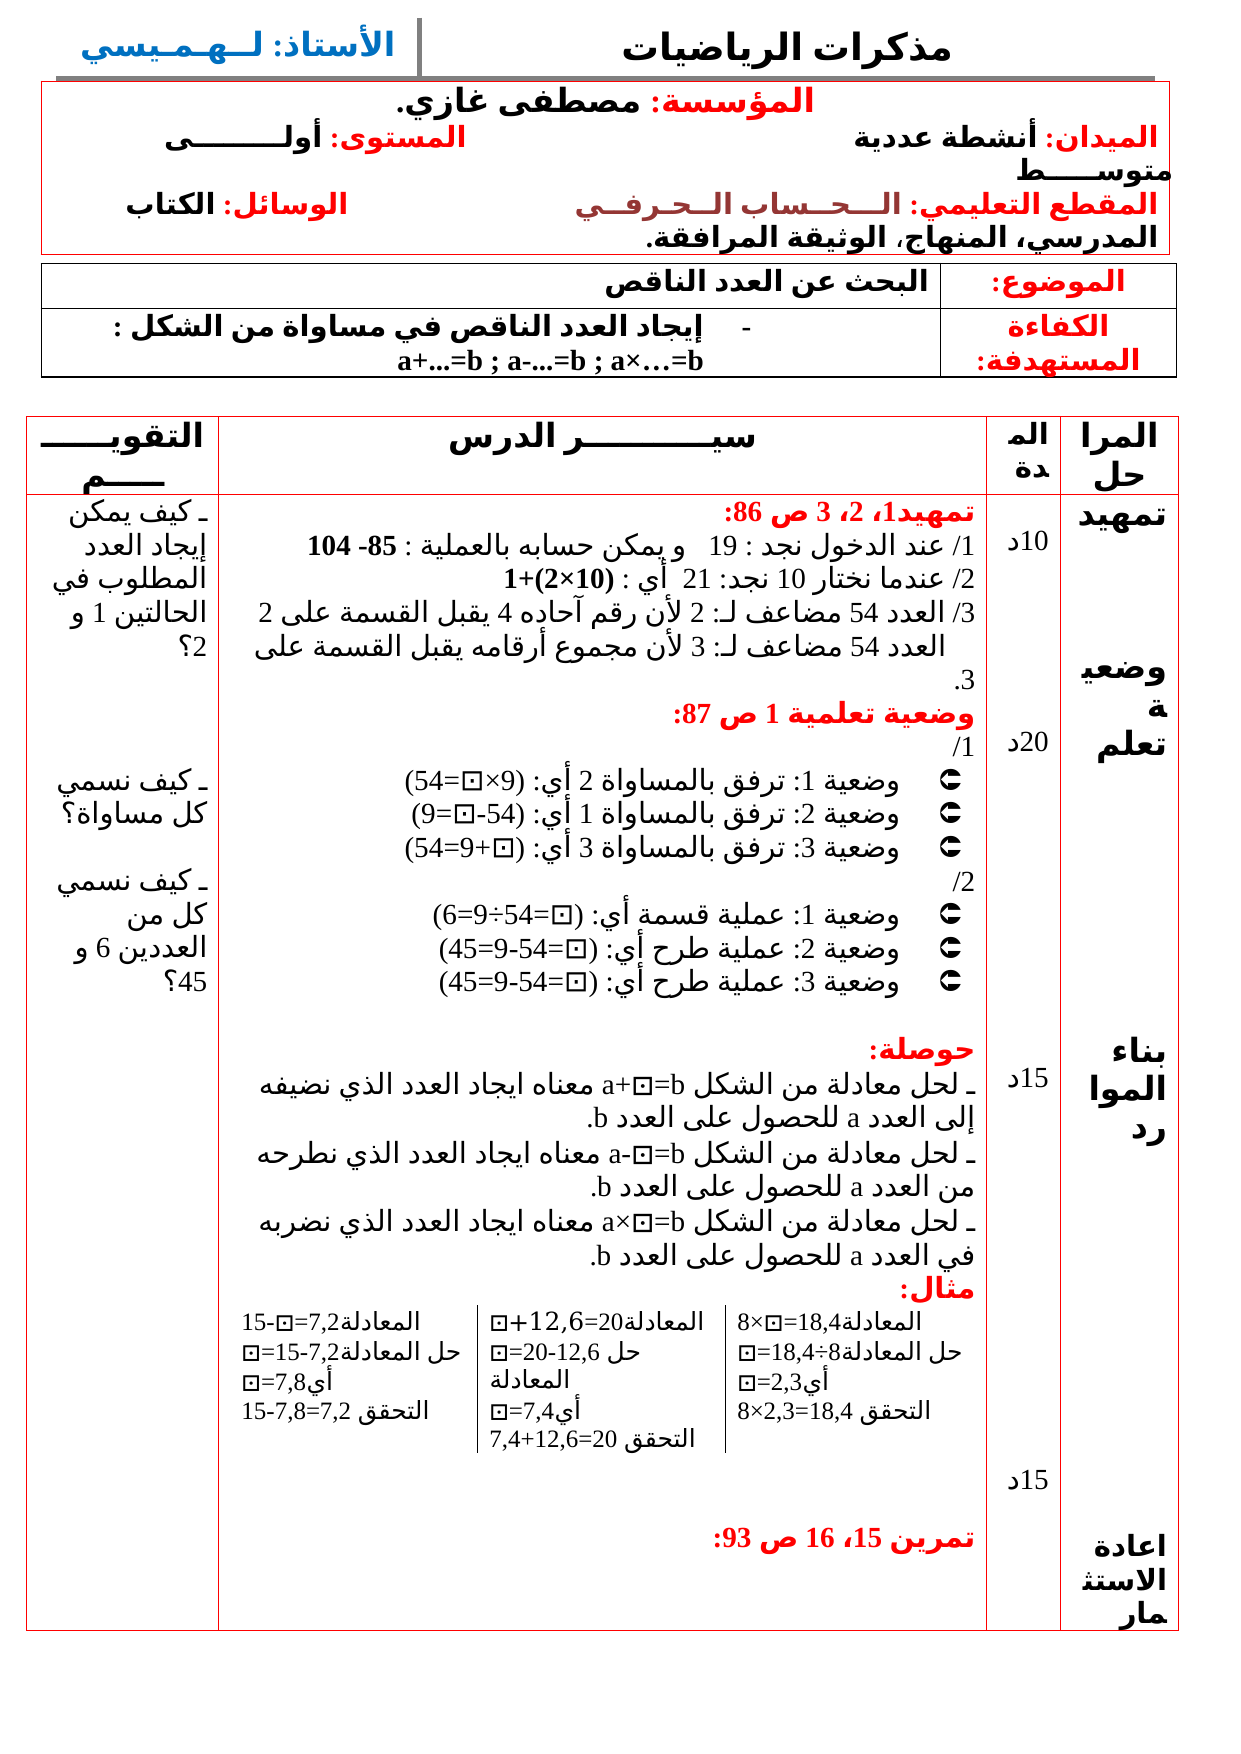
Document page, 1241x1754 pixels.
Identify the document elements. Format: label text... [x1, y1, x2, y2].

table_cell تمهيد1، 2، 3 ص 86: 1/ عند الدخول نجد : 19 و يمكن حسابه بالعملية : 85- 104 2/ عندما نختار 10 نجد: 21 أي : (10×2)+1 3/ العدد 54 مضاعف لـ: 2 لأن رقم آحاده 4 يقبل القسمة على 2 العدد 54 مضاعف لـ: 3 لأن مجموع أرقامه يقبل القسمة على 3. وضعية تعلمية 1 ص 87: 1/ وضعية 1: ترفق بالمساواة 2 أي: (9×⊡=54) وضعية 2: ترفق بالمساواة 1 أي: (54-⊡=9) وضعية 3: ترفق بالمساواة 3 أي: (⊡+9=54) 2/ وضعية 1: عملية قسمة أي: (⊡=54÷9=6) وضعية 2: عملية طرح أي: (⊡=54-9=45) وضعية 3: عملية طرح أي: (⊡=54-9=45) حوصلة: ـ لحل معادلة من الشكل a+⊡=b معناه ايجاد العدد الذي نضيفه إلى العدد a للحصول على العدد b. ـ لحل معادلة من الشكل a-⊡=b معناه ايجاد العدد الذي نطرحه من العدد a للحصول على العدد b. ـ لحل معادلة من الشكل a×⊡=b معناه ايجاد العدد الذي نضربه في العدد a للحصول على العدد b. مثال: تمرين 15، 16 ص 93: [219, 495, 986, 1630]
table_header المدة [987, 417, 1060, 493]
table_cell إيجاد العدد الناقص في مساواة من الشكل : a+...=b ; a-...=b ; a×…=b [42, 309, 940, 376]
table_header التقويـــــــــــم [27, 417, 218, 493]
table_header البحث عن العدد الناقص [42, 264, 940, 308]
table_header الموضوع: [941, 264, 1176, 308]
table_cell 10د 20د 15د 15د [987, 495, 1060, 1630]
table_cell الكفاءة المستهدفة: [941, 309, 1176, 376]
table_header المراحل [1061, 417, 1178, 493]
table_header سيـــــــــــر الدرس [219, 417, 986, 493]
table_cell تمهيد وضعية تعلم بناء الموارد اعادة الاستثمار [1061, 495, 1178, 1630]
table_cell ـ كيف يمكن إيجاد العدد المطلوب في الحالتين 1 و 2؟ ـ كيف نسمي كل مساواة؟ ـ كيف نسمي كل من العددين 6 و 45؟ [27, 495, 218, 1630]
